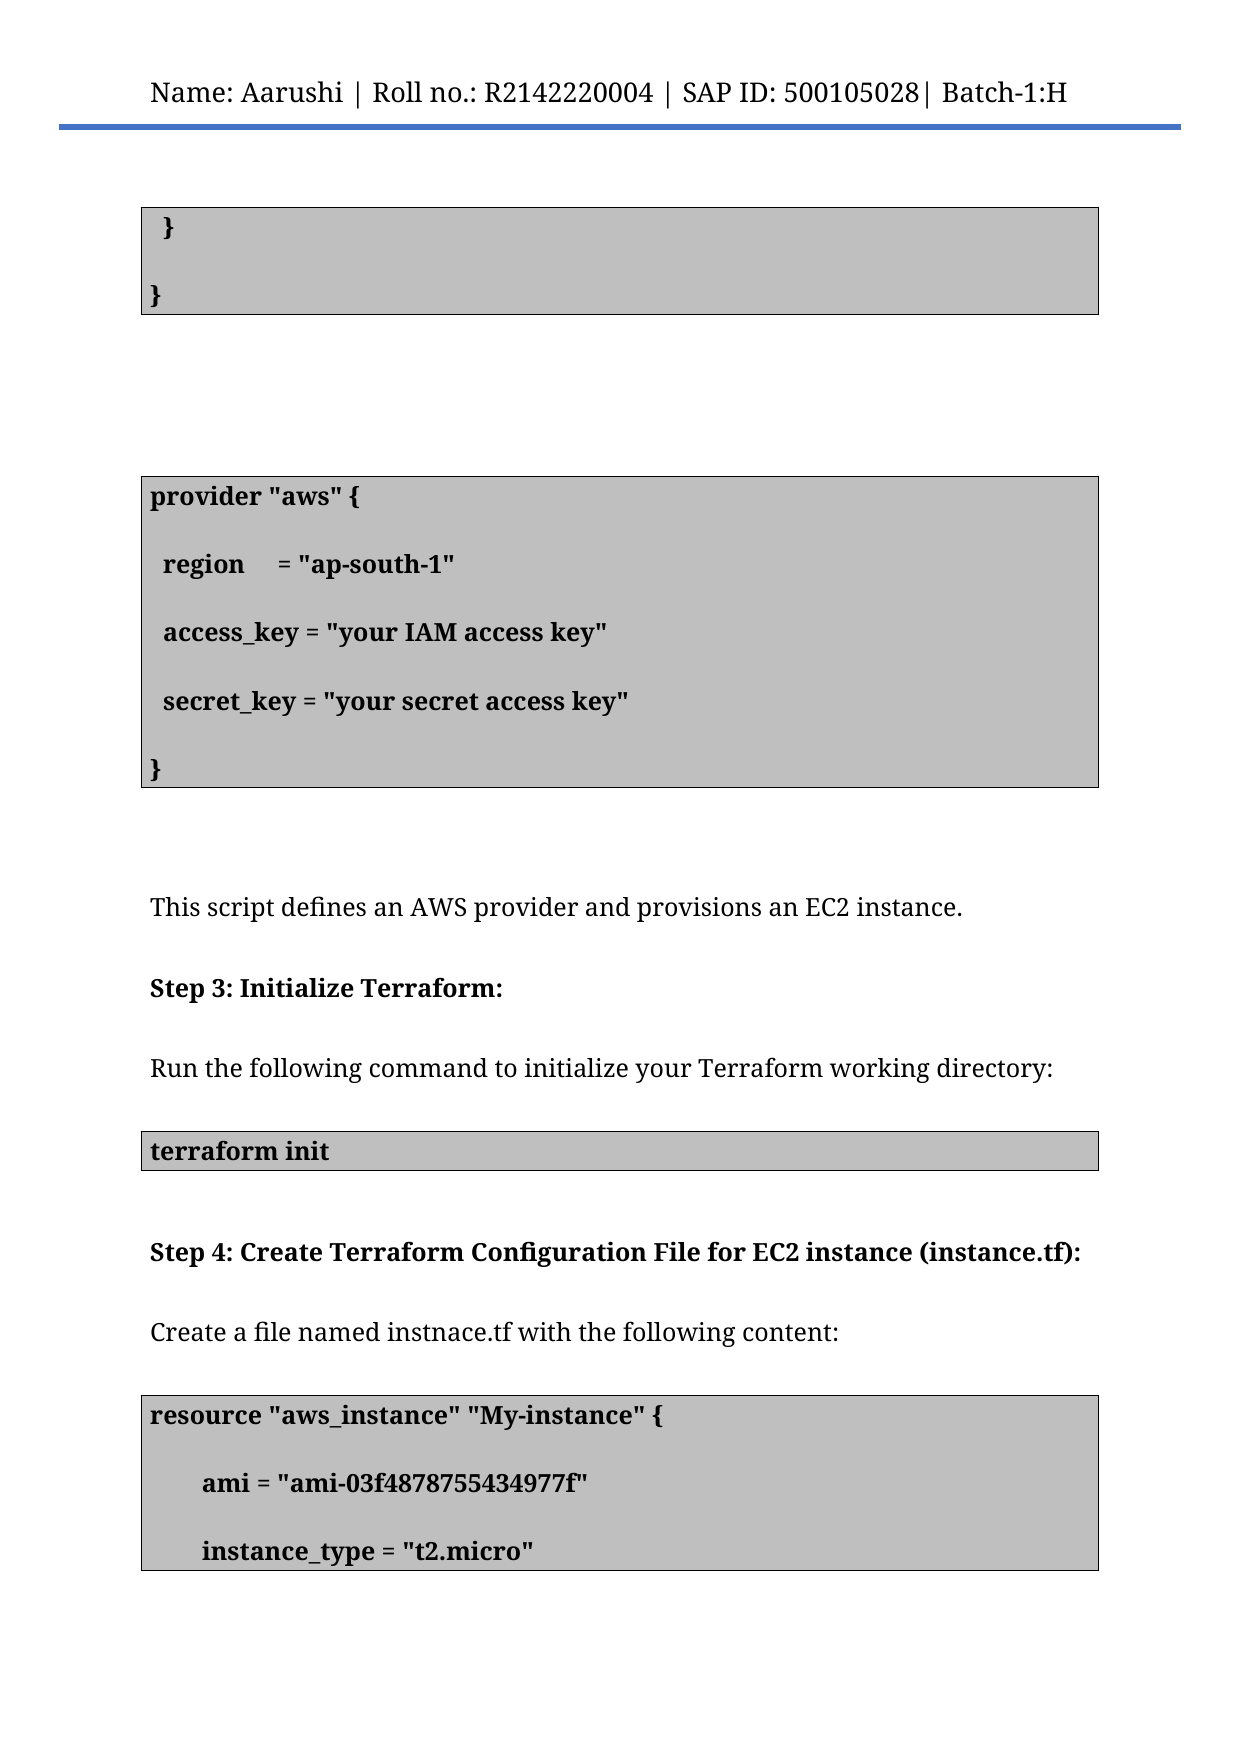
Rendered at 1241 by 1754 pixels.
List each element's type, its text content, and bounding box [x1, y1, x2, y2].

text ami = "ami-03f4878755434977f" [142, 1463, 1098, 1500]
text Step 4: Create Terraform Configuration File for EC2 instance (instance.tf): [150, 1234, 1090, 1268]
text Step 3: Initialize Terraform: [150, 970, 1090, 1004]
text secret_key = "your secret access key" [142, 680, 1098, 717]
text terraform init [142, 1132, 1098, 1170]
text Run the following command to initialize your Terraform working directory: [150, 1051, 1090, 1084]
text } [142, 208, 1098, 244]
text region = "ap-south-1" [142, 544, 1098, 581]
text } [142, 748, 1098, 787]
text } [142, 275, 1098, 314]
text access_key = "your IAM access key" [142, 612, 1098, 649]
text instance_type = "t2.micro" [142, 1531, 1098, 1570]
text provider "aws" { [142, 477, 1098, 513]
text resource "aws_instance" "My-instance" { [142, 1396, 1098, 1432]
text Create a file named instnace.tf with the following content: [150, 1314, 1090, 1348]
text This script defines an AWS provider and provisions an EC2 instance. [150, 890, 1090, 924]
